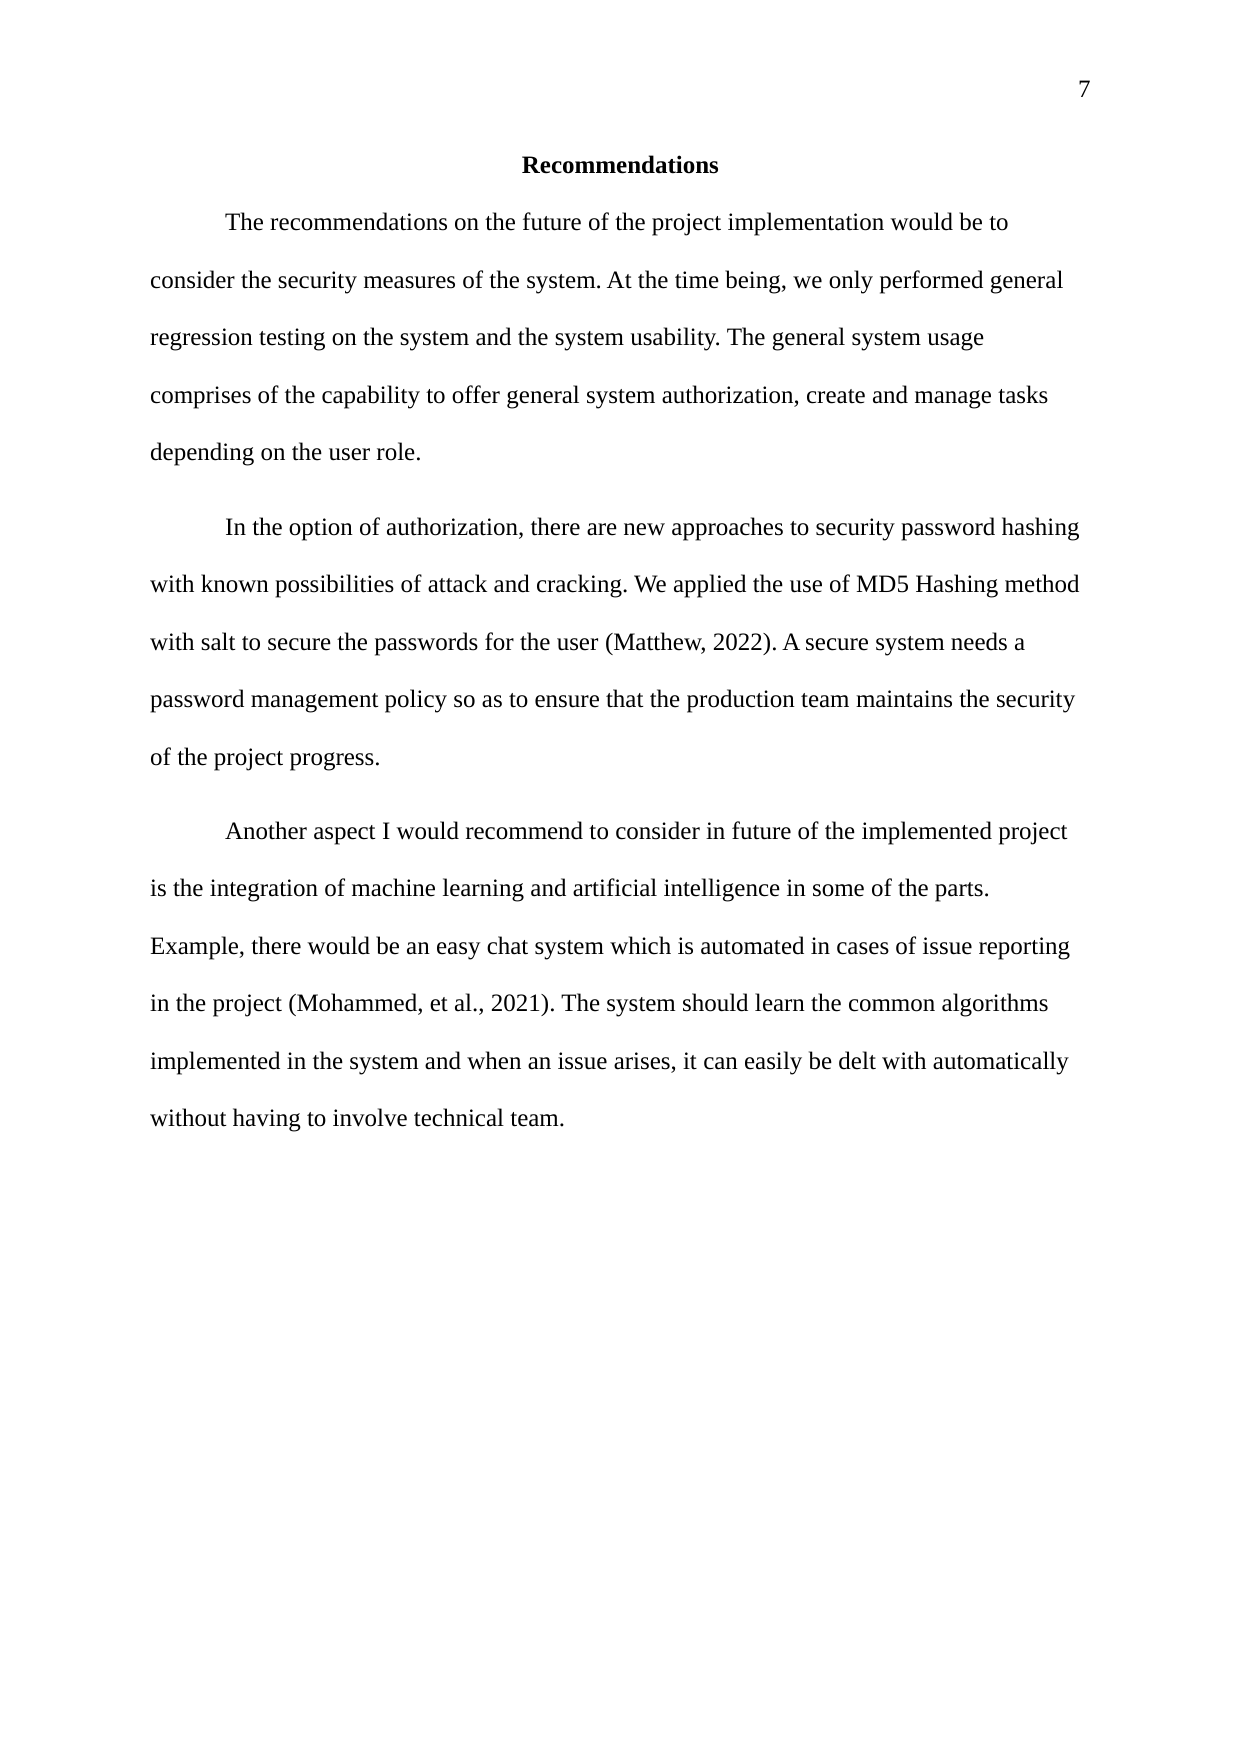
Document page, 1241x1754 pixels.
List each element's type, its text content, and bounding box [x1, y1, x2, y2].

subtitle Recommendations [150, 150, 1090, 179]
text In the option of authorization, there are new approaches to security password hashing with known possibilities of attack and cracking. We applied the use of MD5 Hashing method with salt to secure the passwords for the user. A secure system needs a password management policy so as to ensure that the production team maintains the security of the project progress. [150, 512, 1090, 770]
text The recommendations on the future of the project implementation would be to consider the security measures of the system. At the time being, we only performed general regression testing on the system and the system usability. The general system usage comprises of the capability to offer general system authorization, create and manage tasks depending on the user role. [150, 207, 1090, 466]
text Another aspect I would recommend to consider in future of the implemented project is the integration of machine learning and artificial intelligence in some of the parts. Example, there would be an easy chat system which is automated in cases of issue reporting in the project. The system should learn the common algorithms implemented in the system and when an issue arises, it can easily be delt with automatically without having to involve technical team. [150, 816, 1090, 1132]
